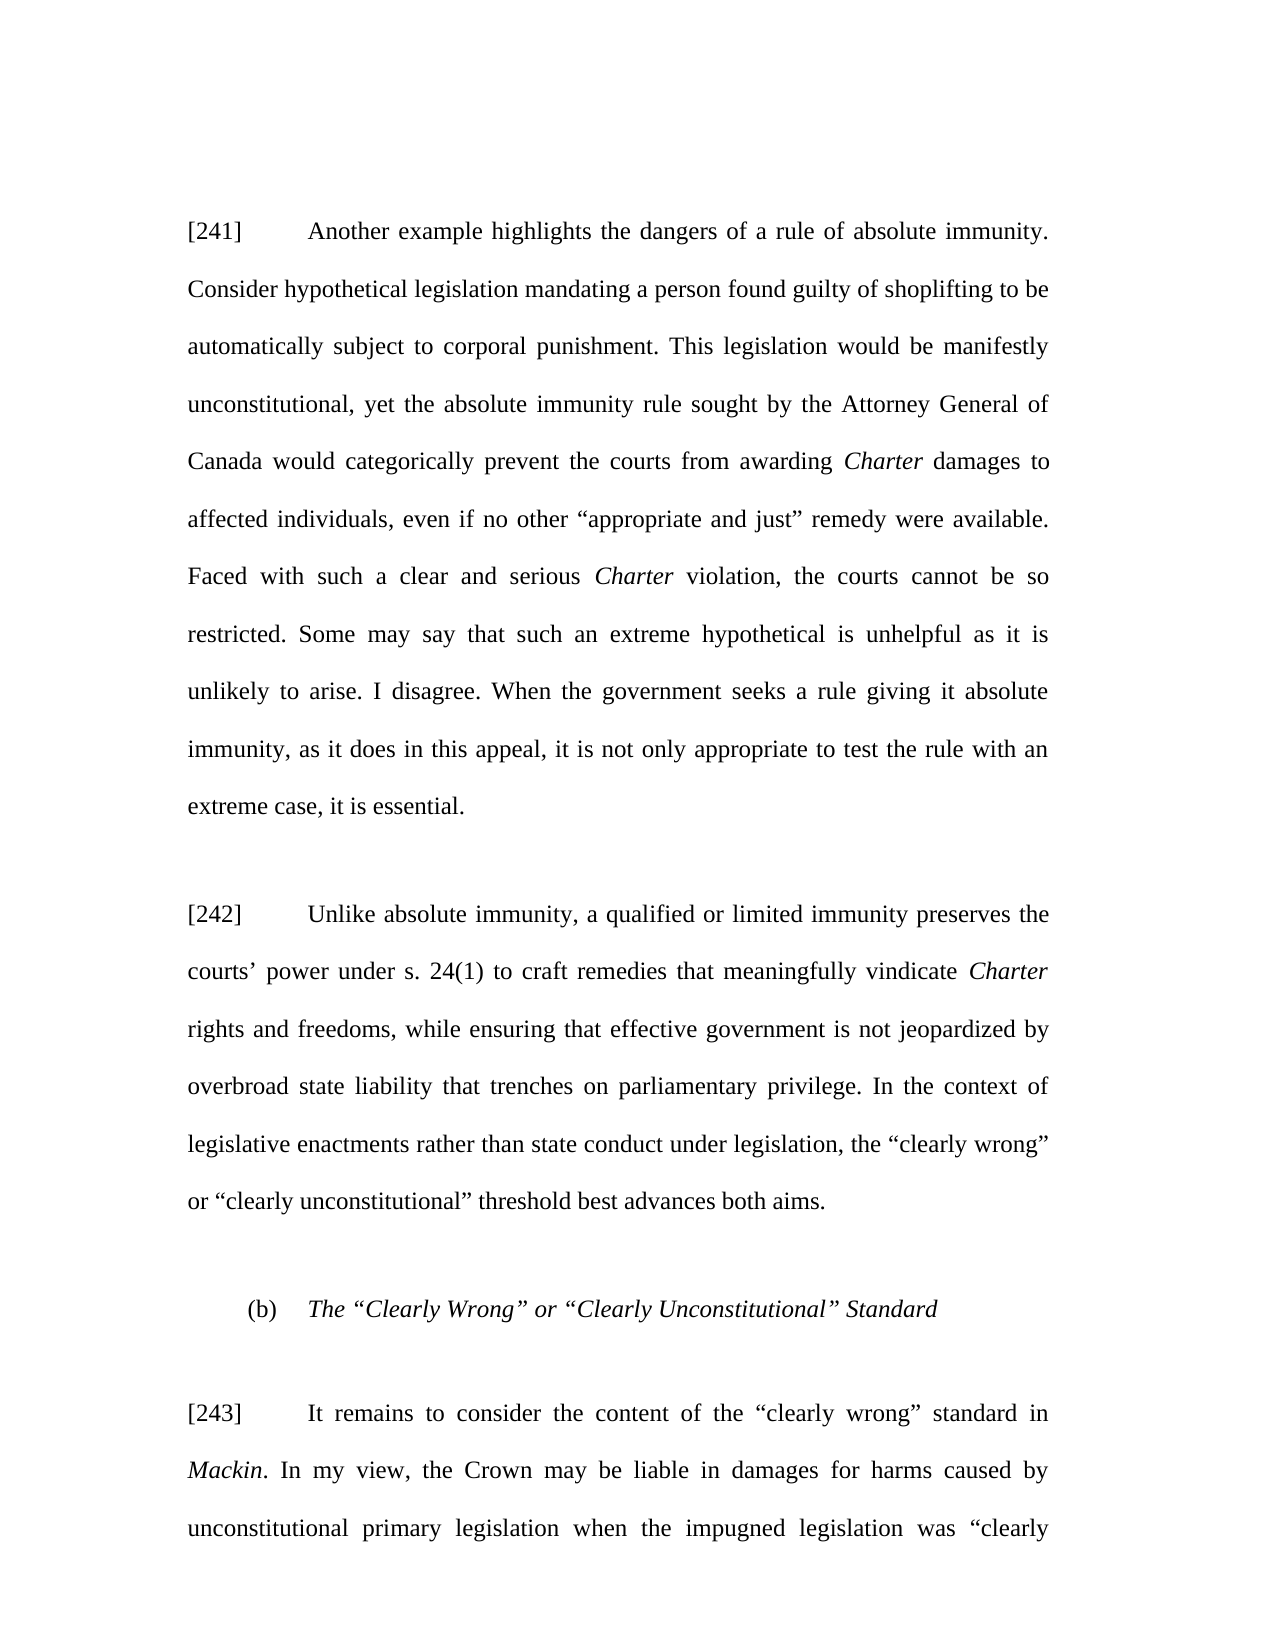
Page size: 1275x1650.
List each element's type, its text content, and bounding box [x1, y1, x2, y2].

list Unlike absolute immunity, a qualified or limited immunity preserves the courts’ power under s. 24(1) to craft remedies that meaningfully vindicate Charter rights and freedoms, while ensuring that effective government is not jeopardized by overbroad state liability that trenches on parliamentary privilege. In the context of legislative enactments rather than state conduct under legislation, the “clearly wrong” or “clearly unconstitutional” threshold best advances both aims. [187, 899, 1050, 1215]
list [187, 1398, 1050, 1541]
text Another example highlights the dangers of a rule of absolute immunity. Consider hypothetical legislation mandating a person found guilty of shoplifting to be automatically subject to corporal punishment. This legislation would be manifestly unconstitutional, yet the absolute immunity rule sought by the Attorney General of Canada would categorically prevent the courts from awarding Charter damages to affected individuals, even if no other “appropriate and just” remedy were available. Faced with such a clear and serious Charter violation, the courts cannot be so restricted. Some may say that such an extreme hypothetical is unhelpful as it is unlikely to arise. I disagree. When the government seeks a rule giving it absolute immunity, as it does in this appeal, it is not only appropriate to test the rule with an extreme case, it is essential. [187, 216, 1050, 820]
list The “Clearly Wrong” or “Clearly Unconstitutional” Standard [247, 1294, 1050, 1323]
